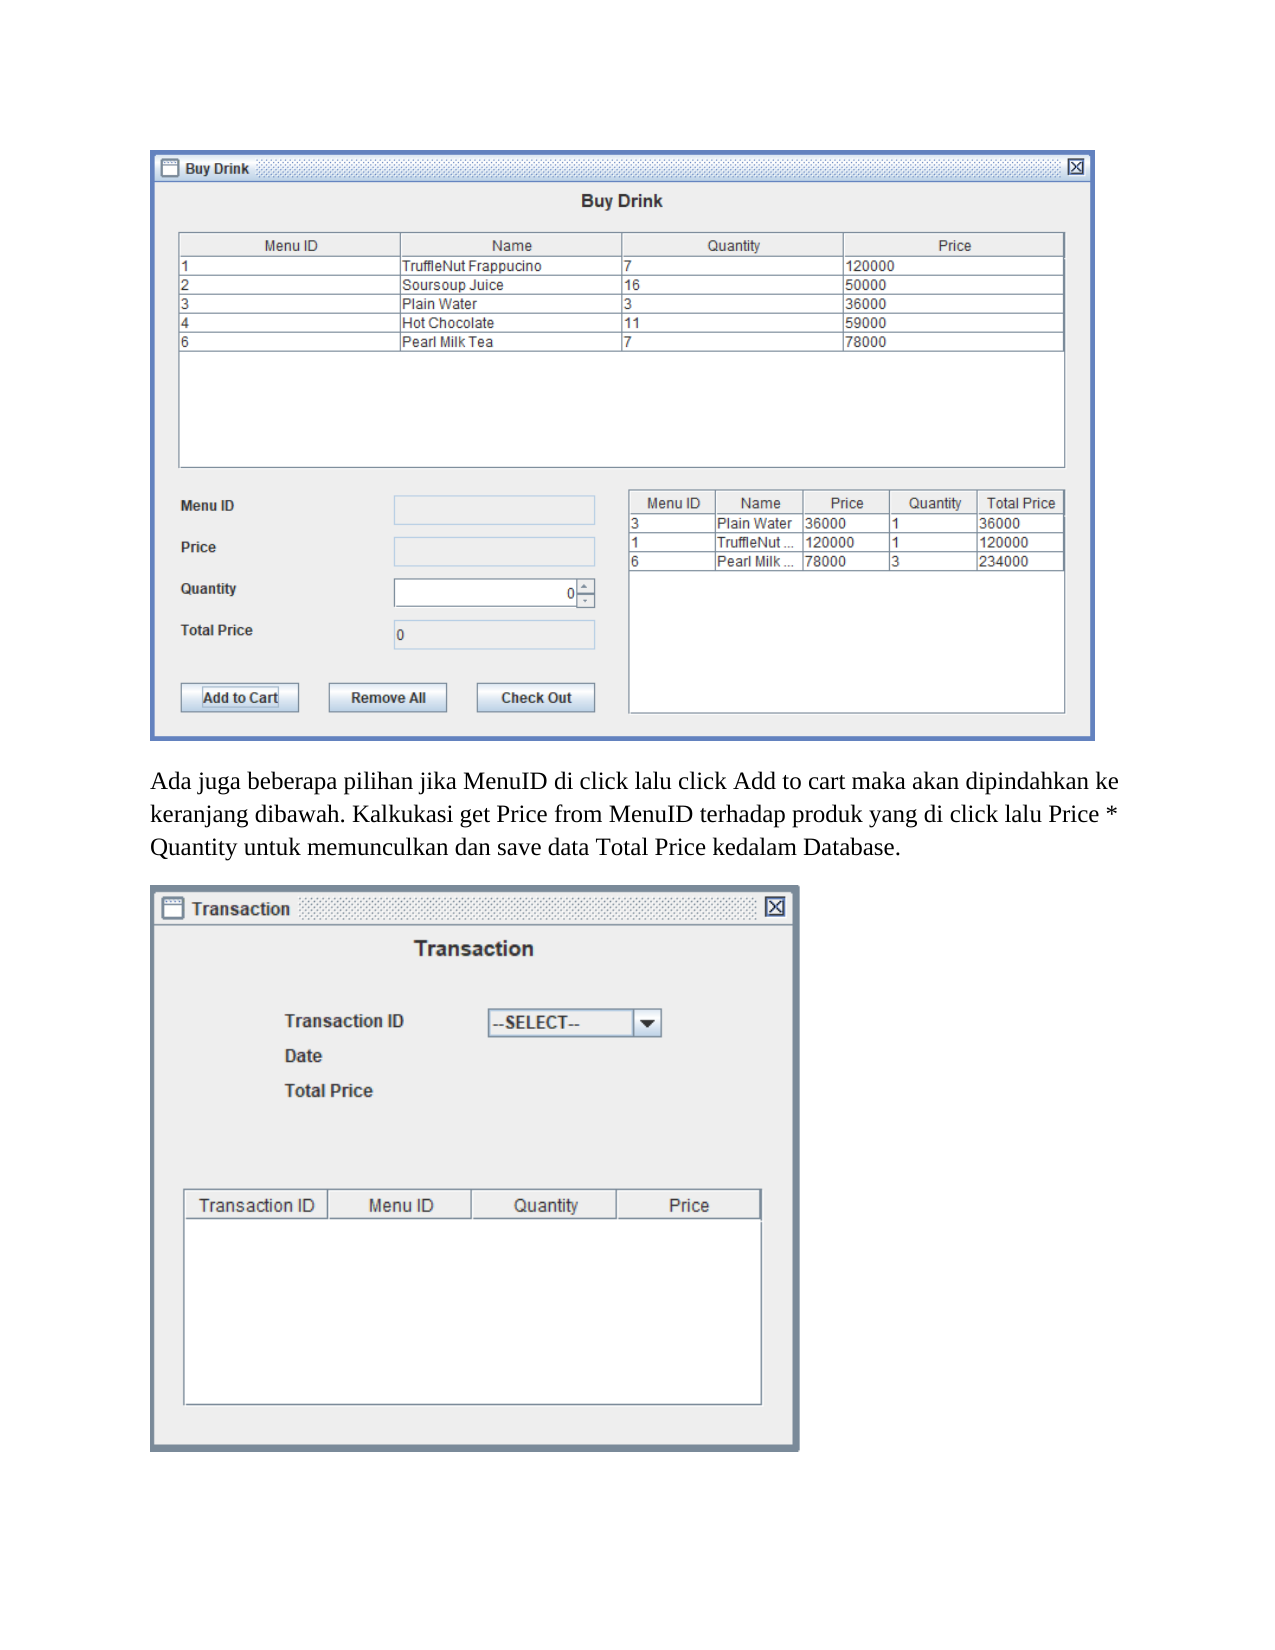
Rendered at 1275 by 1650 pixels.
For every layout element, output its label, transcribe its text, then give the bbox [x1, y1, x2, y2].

picture [150, 885, 800, 1452]
picture [150, 150, 1095, 741]
text Ada juga beberapa pilihan jika MenuID di click lalu click Add to cart maka akan dipindahkan ke keranjang dibawah. Kalkukasi get Price from MenuID terhadap produk yang di click lalu Price * Quantity untuk memunculkan dan save data Total Price kedalam Database. [150, 766, 1125, 861]
